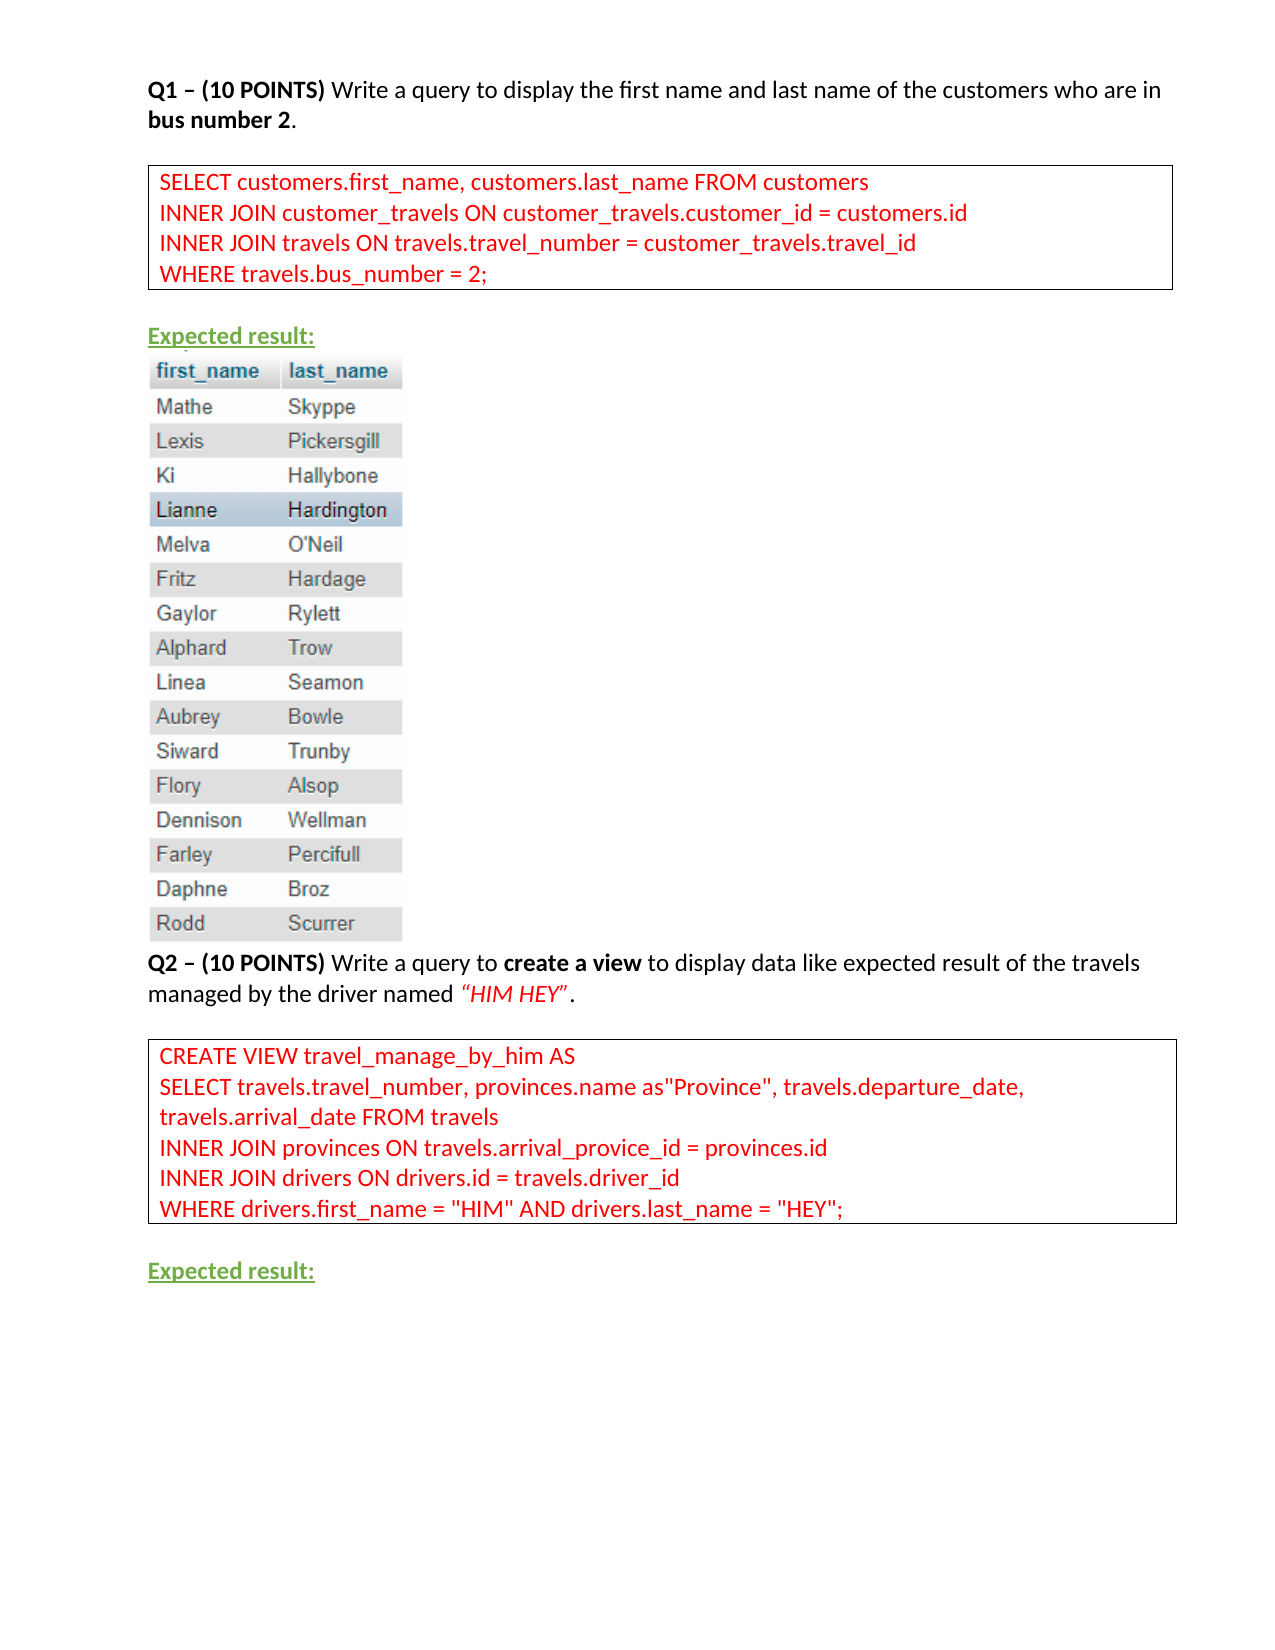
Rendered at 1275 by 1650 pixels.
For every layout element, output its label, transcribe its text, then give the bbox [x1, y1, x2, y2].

table_header CREATE VIEW travel_manage_by_him AS SELECT travels.travel_number, provinces.name as"Province", travels.departure_date, travels.arrival_date FROM travels INNER JOIN provinces ON travels.arrival_provice_id = provinces.id INNER JOIN drivers ON drivers.id = travels.driver_id WHERE drivers.first_name = "HIM" AND drivers.last_name = "HEY"; [149, 1040, 1176, 1223]
text Expected result: [148, 320, 1172, 351]
text Expected result: [148, 1255, 1172, 1285]
text Q2 – (10 POINTS) Write a query to create a view to display data like expected result of the travels managed by the driver named “HIM HEY”. [148, 948, 1172, 1009]
picture [147, 350, 403, 948]
text Q1 – (10 POINTS) Write a query to display the first name and last name of the customers who are in bus number 2. [148, 74, 1172, 135]
table_header SELECT customers.first_name, customers.last_name FROM customers INNER JOIN customer_travels ON customer_travels.customer_id = customers.id INNER JOIN travels ON travels.travel_number = customer_travels.travel_id WHERE travels.bus_number = 2; [149, 166, 1172, 288]
